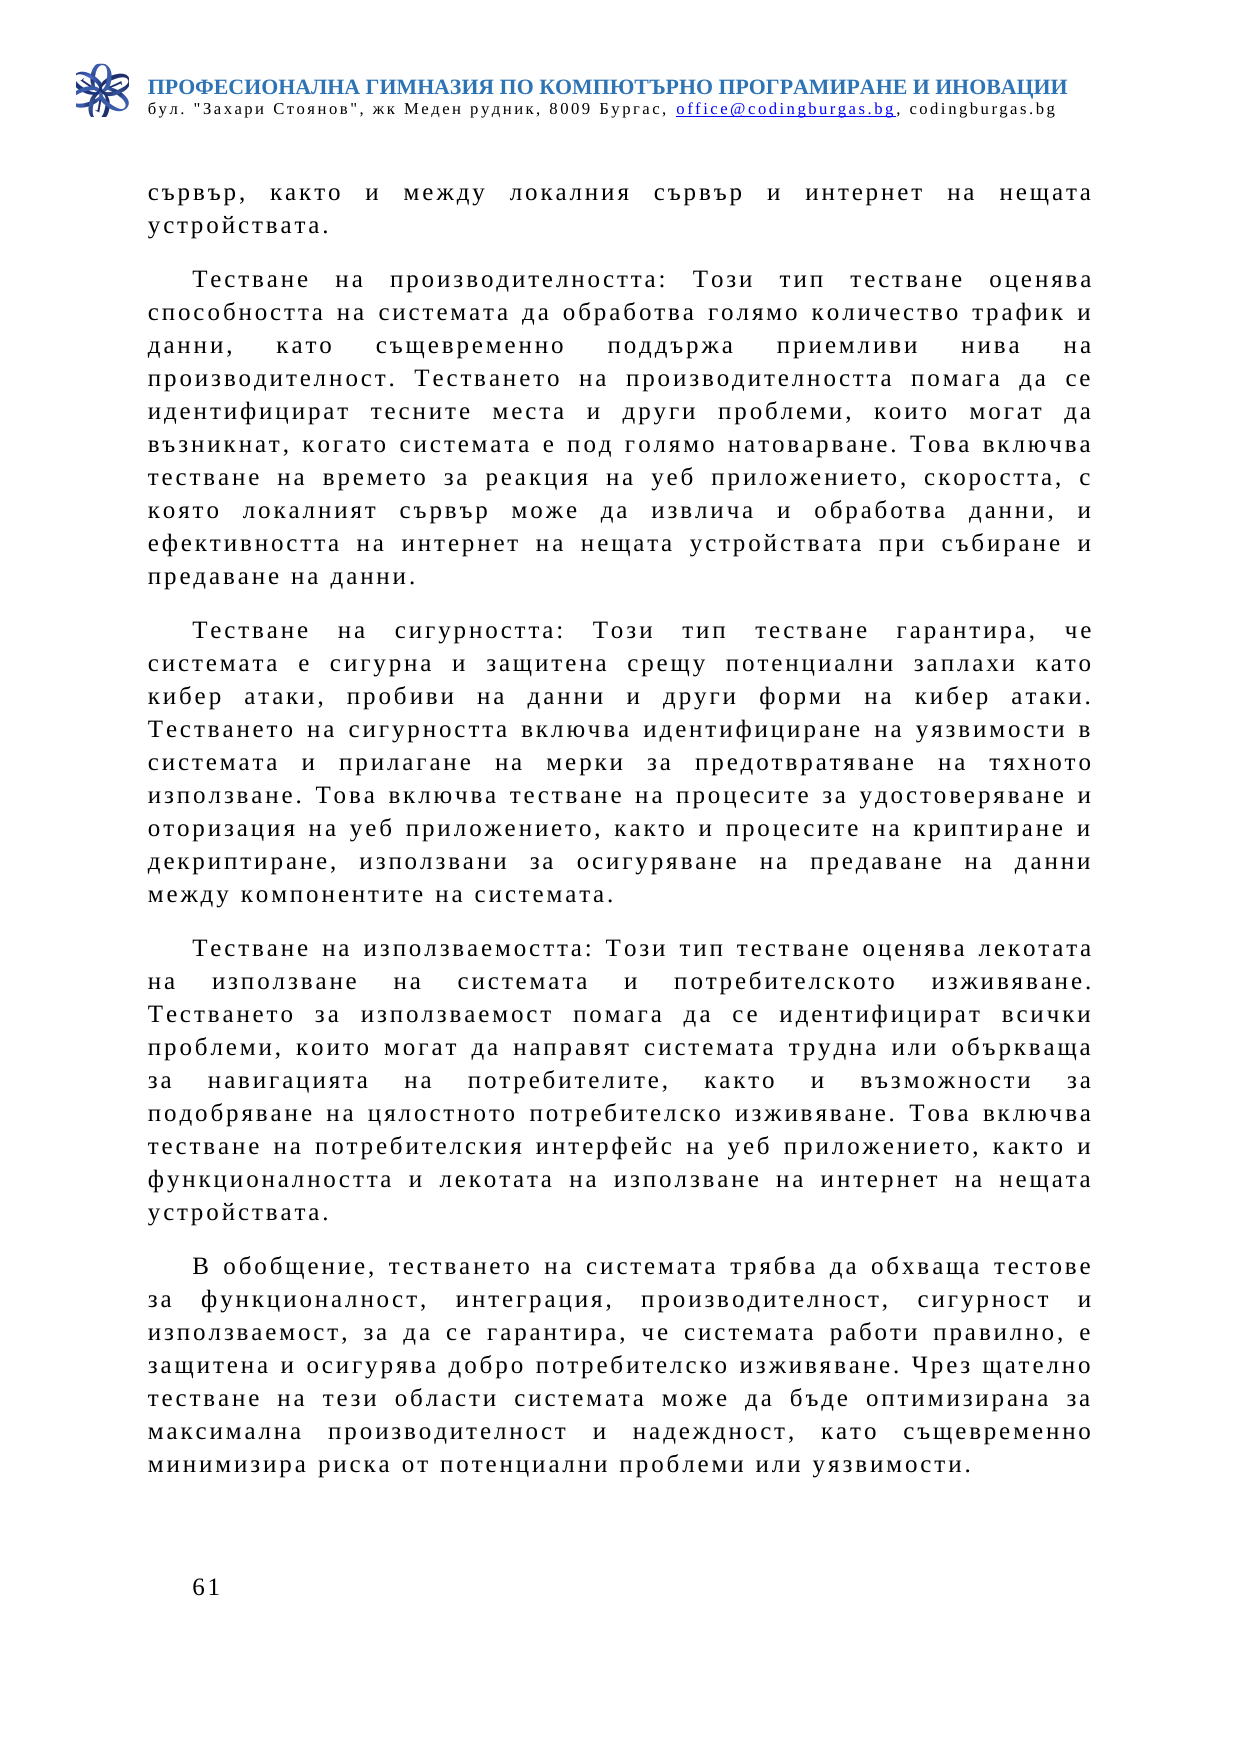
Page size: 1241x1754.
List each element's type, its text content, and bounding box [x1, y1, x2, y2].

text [148, 177, 1092, 239]
text Тестване на производителността: Този тип тестване оценява способността на системата да обработва голямо количество трафик и данни, като същевременно поддържа приемливи нива на производителност. Тестването на производителността помага да се идентифицират тесните места и други проблеми, които могат да възникнат, когато системата е под голямо натоварване. Това включва тестване на времето за реакция на уеб приложението, скоростта, с която локалният сървър може да извлича и обработва данни, и ефективността на интернет на нещата устройствата при събиране и предаване на данни. [148, 264, 1092, 590]
picture [76, 63, 130, 117]
text Тестване на използваемостта: Този тип тестване оценява лекотата на използване на системата и потребителското изживяване. Тестването за използваемост помага да се идентифицират всички проблеми, които могат да направят системата трудна или объркваща за навигацията на потребителите, както и възможности за подобряване на цялостното потребителско изживяване. Това включва тестване на потребителския интерфейс на уеб приложението, както и функционалността и лекотата на използване на интернет на нещата устройствата. [148, 933, 1092, 1226]
text В обобщение, тестването на системата трябва да обхваща тестове за функционалност, интеграция, производителност, сигурност и използваемост, за да се гарантира, че системата работи правилно, е защитена и осигурява добро потребителско изживяване. Чрез щателно тестване на тези области системата може да бъде оптимизирана за максимална производителност и надеждност, като същевременно минимизира риска от потенциални проблеми или уязвимости. [148, 1251, 1092, 1478]
text Тестване на сигурността: Този тип тестване гарантира, че системата е сигурна и защитена срещу потенциални заплахи като кибер атаки, пробиви на данни и други форми на кибер атаки. Тестването на сигурността включва идентифициране на уязвимости в системата и прилагане на мерки за предотвратяване на тяхното използване. Това включва тестване на процесите за удостоверяване и оторизация на уеб приложението, както и процесите на криптиране и декриптиране, използвани за осигуряване на предаване на данни между компонентите на системата. [148, 615, 1092, 908]
